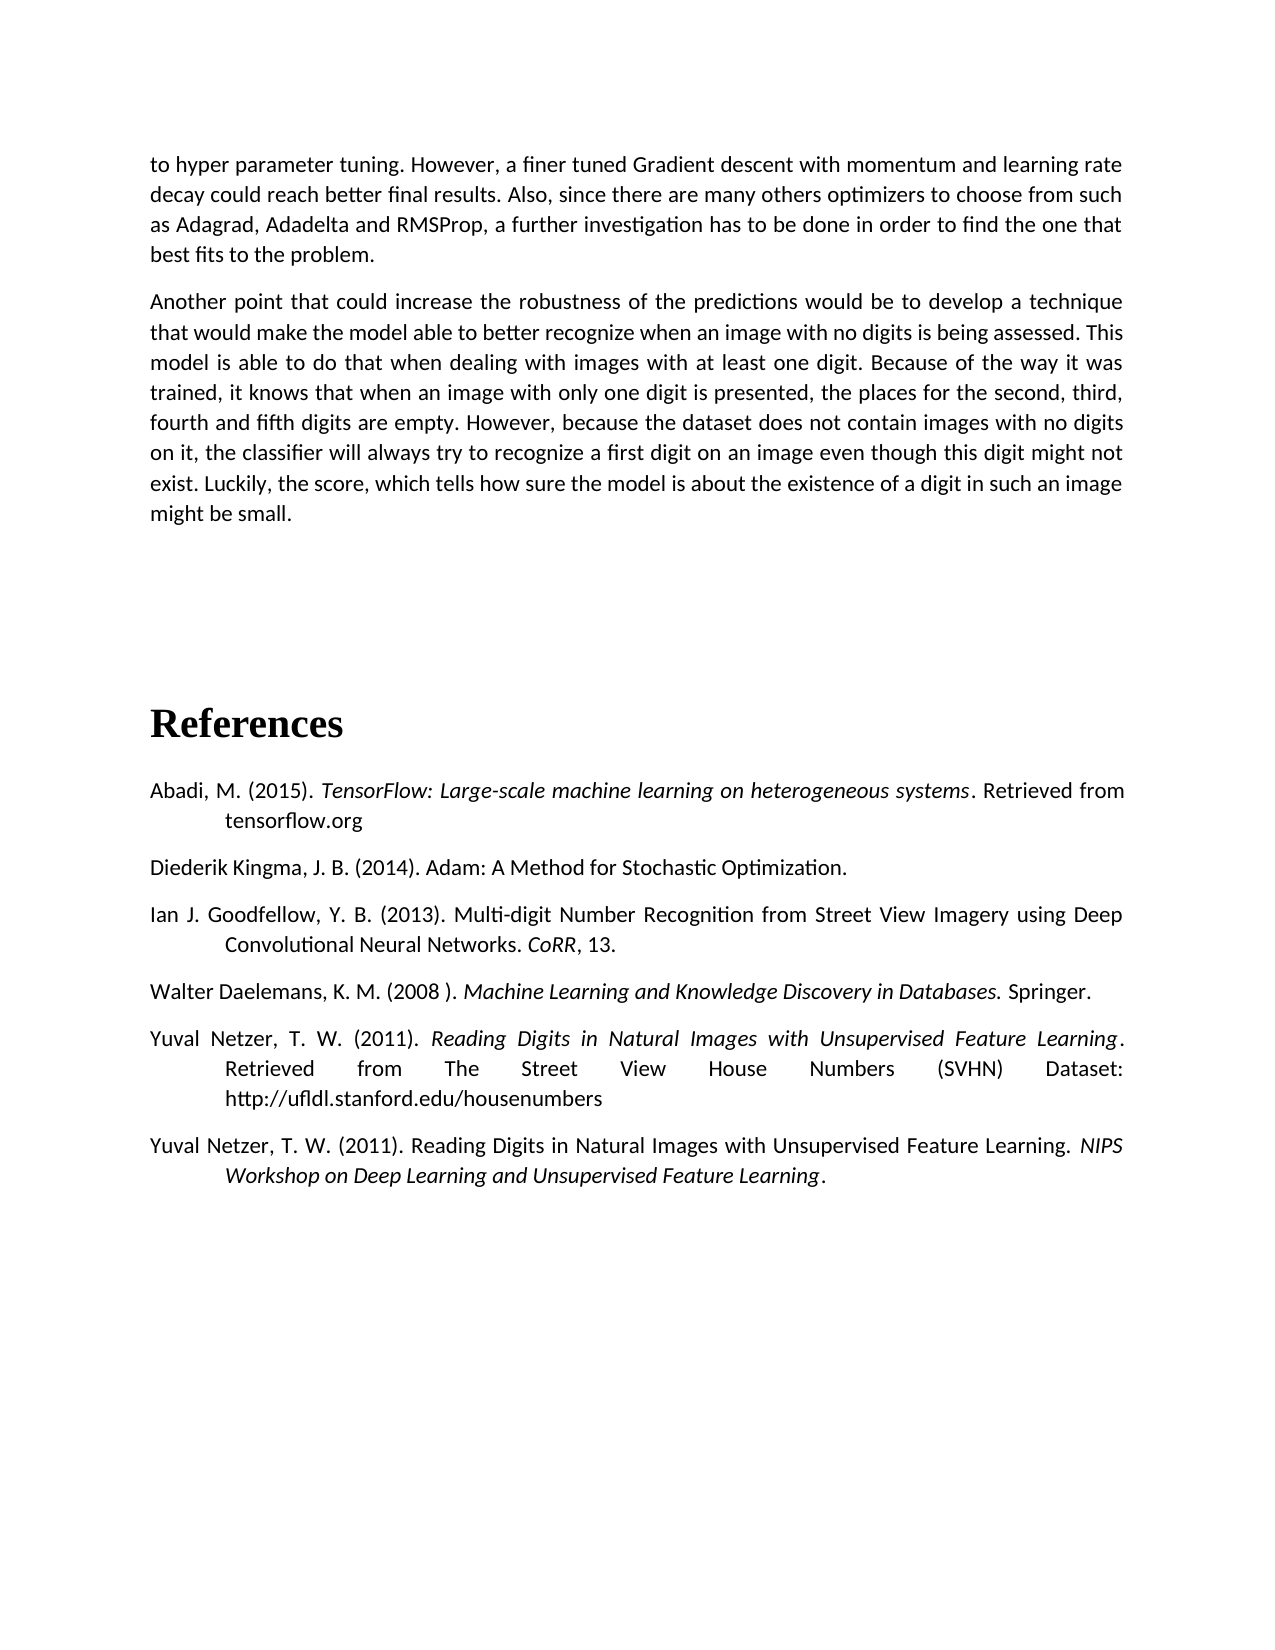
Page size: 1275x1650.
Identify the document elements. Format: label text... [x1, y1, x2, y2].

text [150, 150, 1125, 269]
text Another point that could increase the robustness of the predictions would be to develop a technique that would make the model able to better recognize when an image with no digits is being assessed. This model is able to do that when dealing with images with at least one digit. Because of the way it was trained, it knows that when an image with only one digit is presented, the places for the second, third, fourth and fifth digits are empty. However, because the dataset does not contain images with no digits on it, the classifier will always try to recognize a first digit on an image even though this digit might not exist. Luckily, the score, which tells how sure the model is about the existence of a digit in such an image might be small. [150, 287, 1125, 527]
